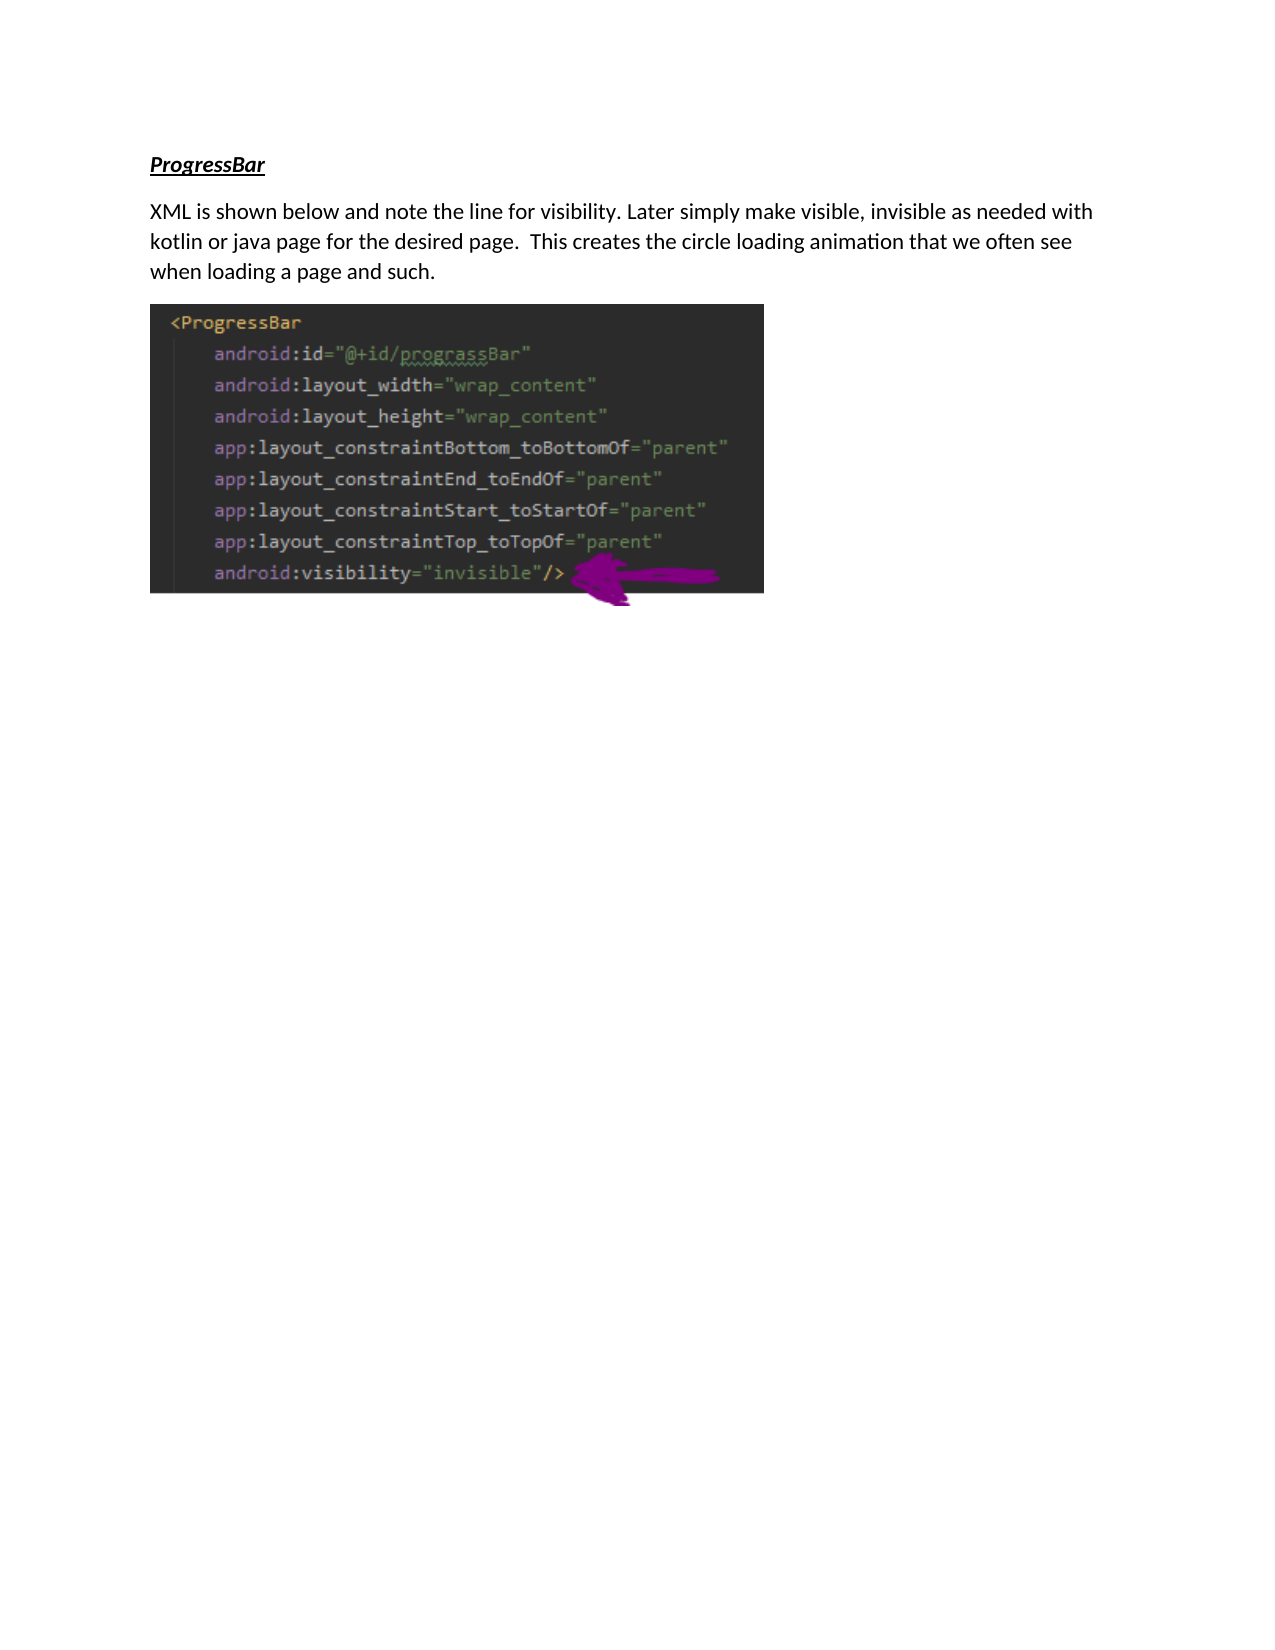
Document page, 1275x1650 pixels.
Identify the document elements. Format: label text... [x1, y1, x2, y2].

text XML is shown below and note the line for visibility. Later simply make visible, invisible as needed with kotlin or java page for the desired page. This creates the circle loading animation that we often see when loading a page and such. [150, 197, 1125, 285]
picture [150, 304, 764, 606]
text ProgressBar [150, 150, 1125, 178]
